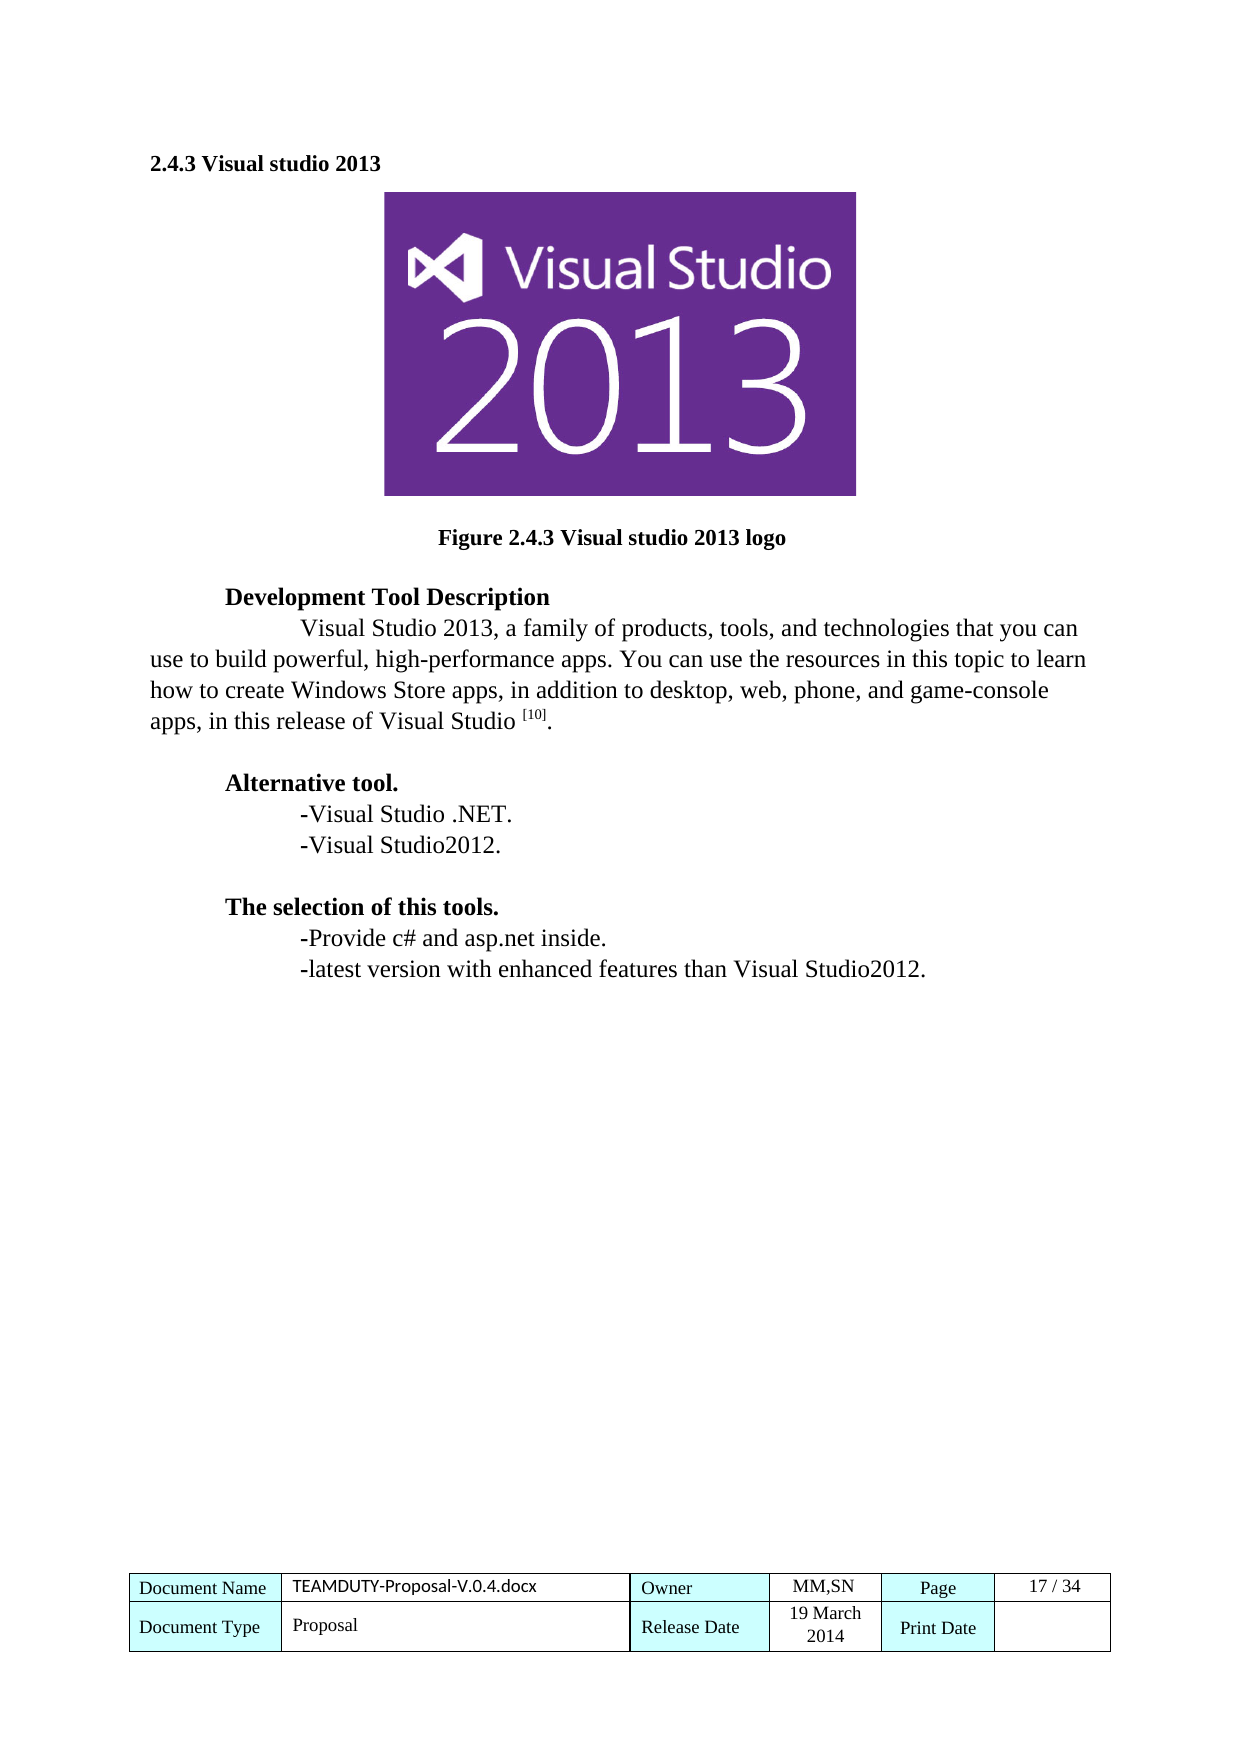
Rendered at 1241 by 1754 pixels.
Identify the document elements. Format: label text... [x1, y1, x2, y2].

text Development Tool Description Visual Studio 2013, a family of products, tools, and technologies that you can use to build powerful, high-performance apps. You can use the resources in this topic to learn how to create Windows Store apps, in addition to desktop, web, phone, and game-console apps, in this release of Visual Studio [10]. [150, 553, 1090, 734]
text The selection of this tools. -Provide c# and asp.net inside. [150, 861, 1090, 952]
text Alternative tool. -Visual Studio .NET. [150, 737, 1090, 828]
text -Visual Studio2012. [150, 830, 1090, 859]
picture [384, 192, 857, 496]
text 2.4.3 Visual studio 2013 [150, 150, 1090, 235]
text Figure 2.4.3 Visual studio 2013 logo [150, 524, 1090, 551]
text -latest version with enhanced features than Visual Studio2012. [150, 954, 1090, 1070]
